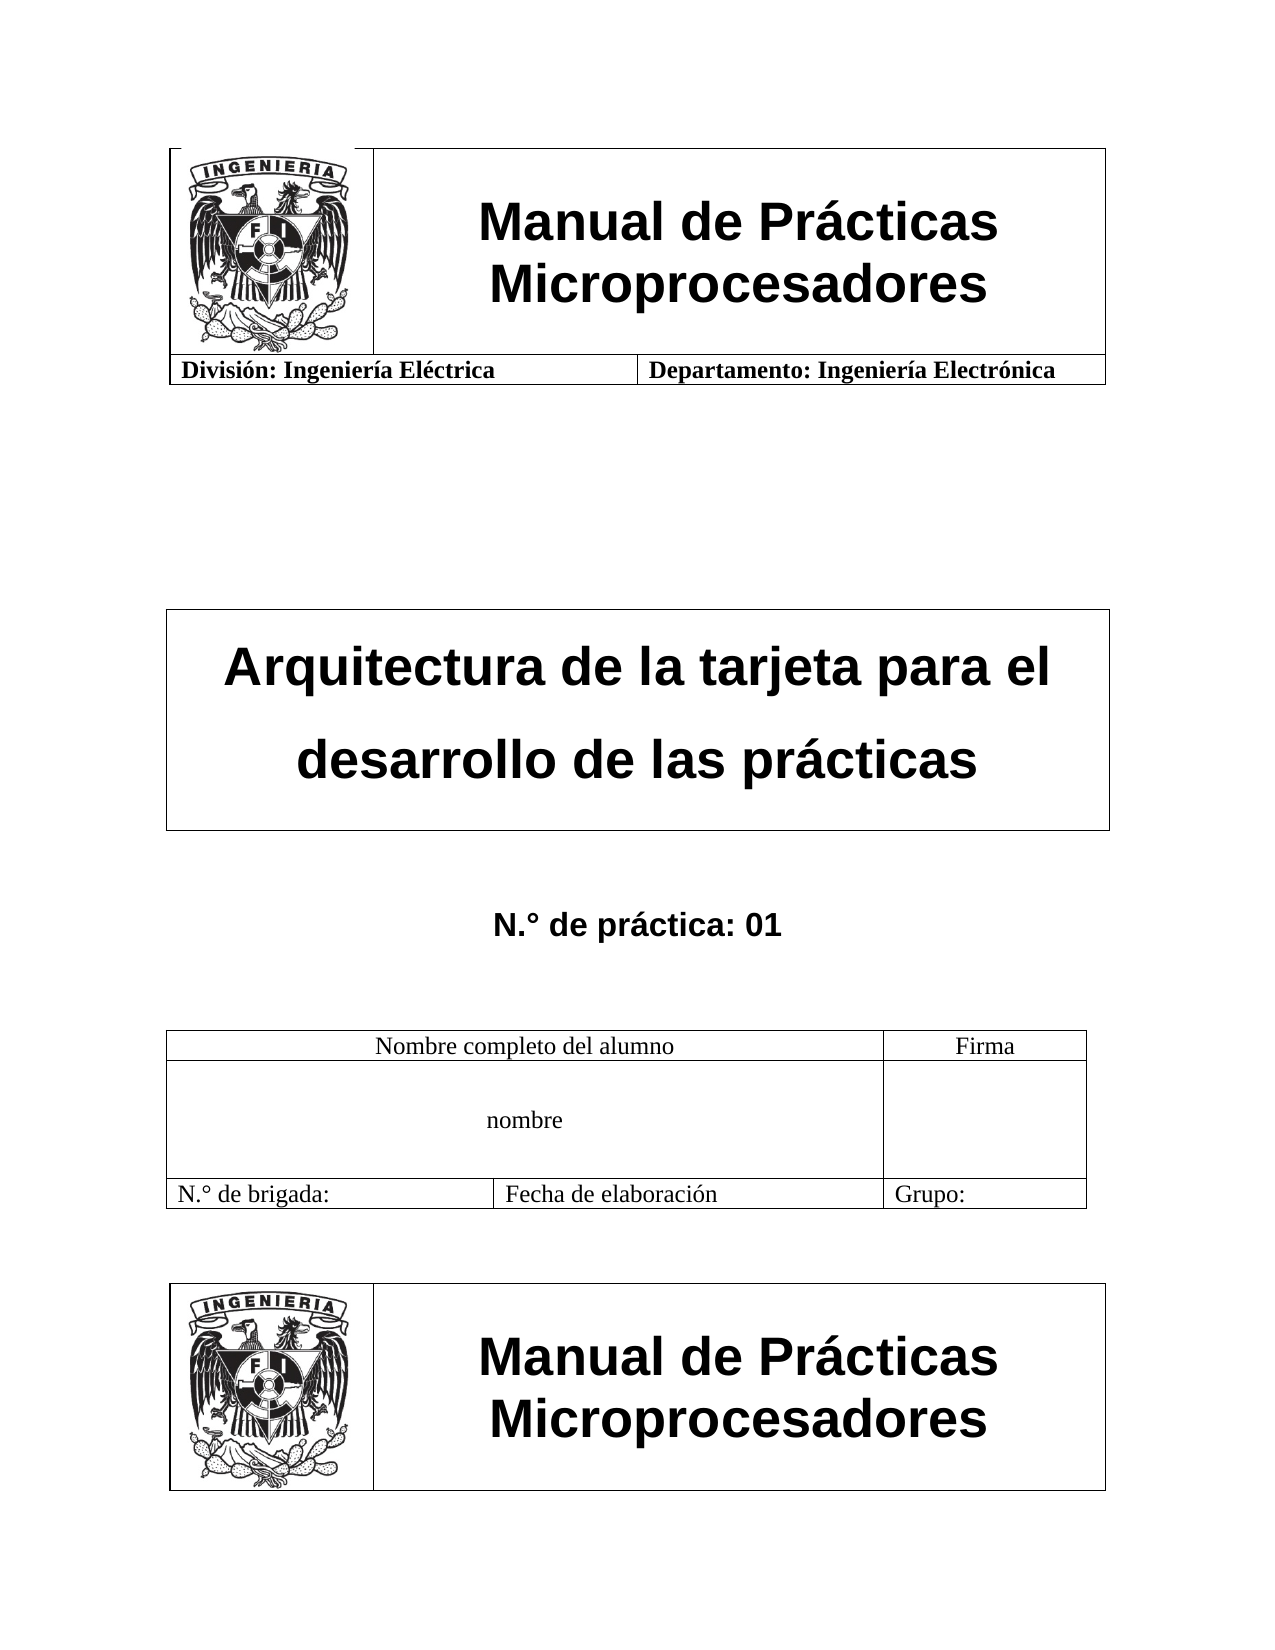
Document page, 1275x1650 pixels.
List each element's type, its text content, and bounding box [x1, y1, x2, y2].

table_header [355, 1284, 373, 1489]
picture [181, 1284, 355, 1490]
table_header Manual de Prácticas Microprocesadores [374, 1284, 1105, 1489]
table_cell Departamento: Ingeniería Electrónica [638, 355, 1105, 384]
table_cell Fecha de elaboración [494, 1179, 883, 1207]
table_header Manual de Prácticas Microprocesadores [374, 149, 1105, 354]
table_header Nombre completo del alumno [167, 1031, 883, 1059]
table_header [355, 149, 373, 354]
table_cell nombre [167, 1061, 883, 1178]
table_cell División: Ingeniería Eléctrica [171, 355, 637, 384]
table_header Arquitectura de la tarjeta para el desarrollo de las prácticas [167, 610, 1109, 830]
table_header [171, 149, 181, 354]
text N.° de práctica: 01 [177, 905, 1098, 944]
table_header Firma [884, 1031, 1086, 1059]
table_cell N.° de brigada: [167, 1179, 493, 1207]
table_header [171, 1284, 181, 1489]
picture [181, 148, 355, 354]
table_cell Grupo: [884, 1179, 1086, 1207]
table_cell [884, 1061, 1086, 1178]
